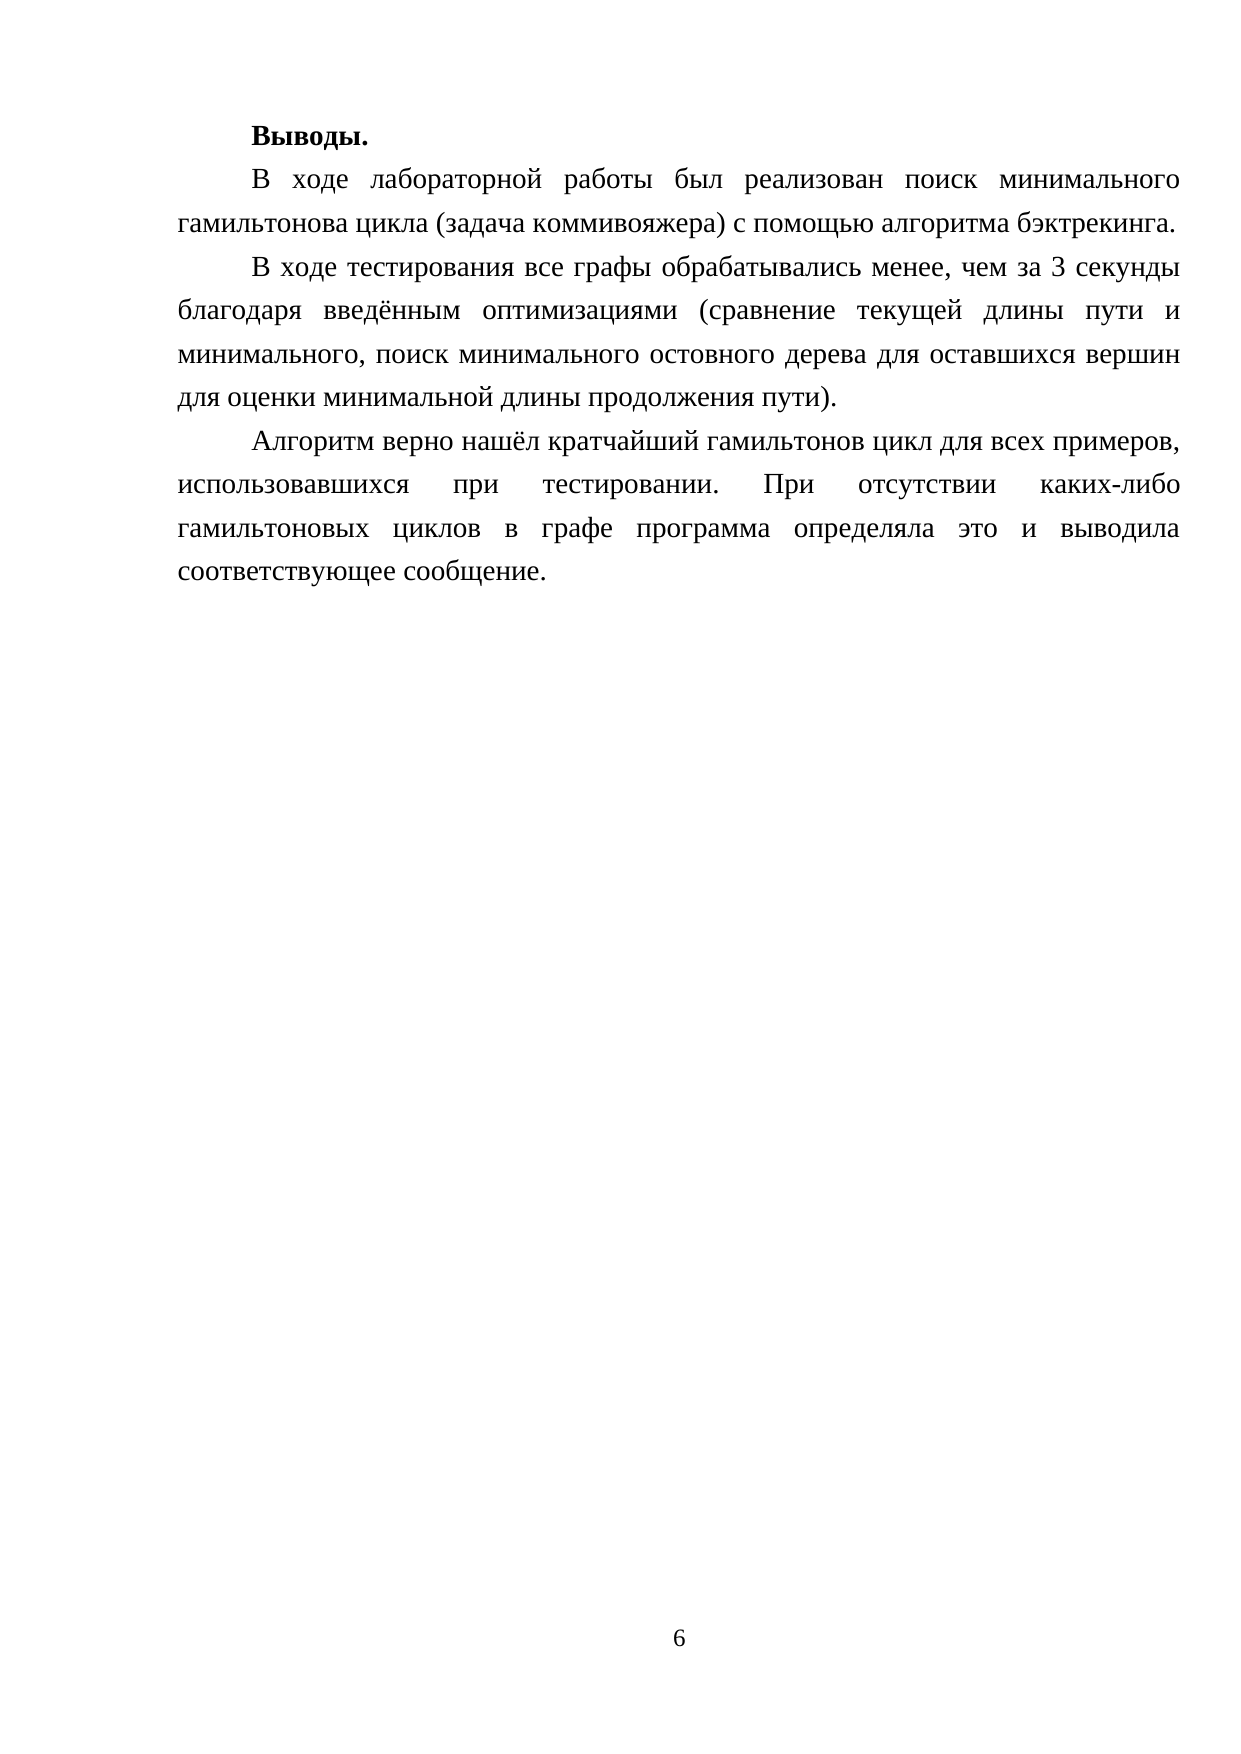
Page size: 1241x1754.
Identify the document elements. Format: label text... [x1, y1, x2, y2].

text В ходе тестирования все графы обрабатывались менее, чем за 3 секунды благодаря введённым оптимизациями (сравнение текущей длины пути и минимального, поиск минимального остовного дерева для оставшихся вершин для оценки минимальной длины продолжения пути). [177, 249, 1181, 413]
text В ходе лабораторной работы был реализован поиск минимального гамильтонова цикла (задача коммивояжера) с помощью алгоритма бэктрекинга. [177, 162, 1181, 239]
text Алгоритм верно нашёл кратчайший гамильтонов цикл для всех примеров, использовавшихся при тестировании. При отсутствии каких-либо гамильтоновых циклов в графе программа определяла это и выводила соответствующее сообщение. [177, 423, 1181, 587]
text Выводы. [177, 118, 1181, 152]
